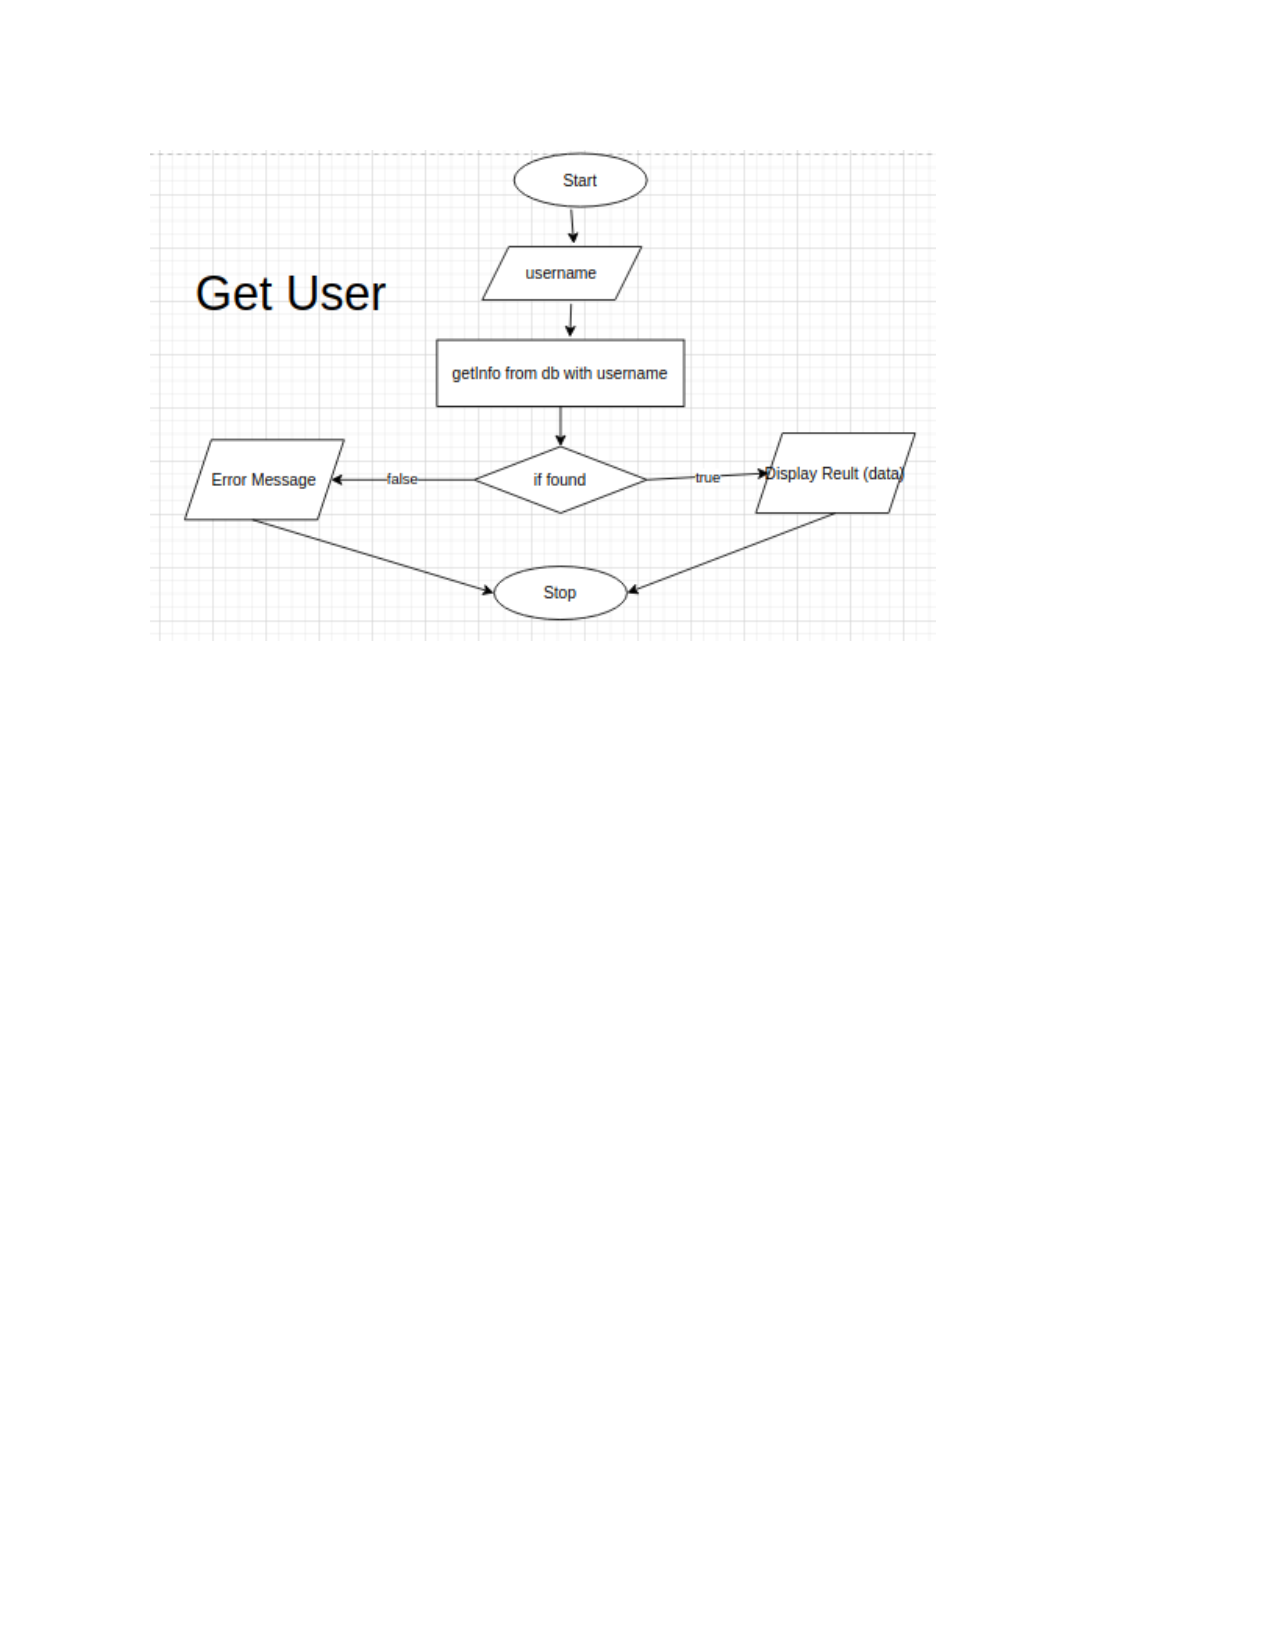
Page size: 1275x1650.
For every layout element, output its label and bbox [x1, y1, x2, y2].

picture [150, 150, 936, 641]
